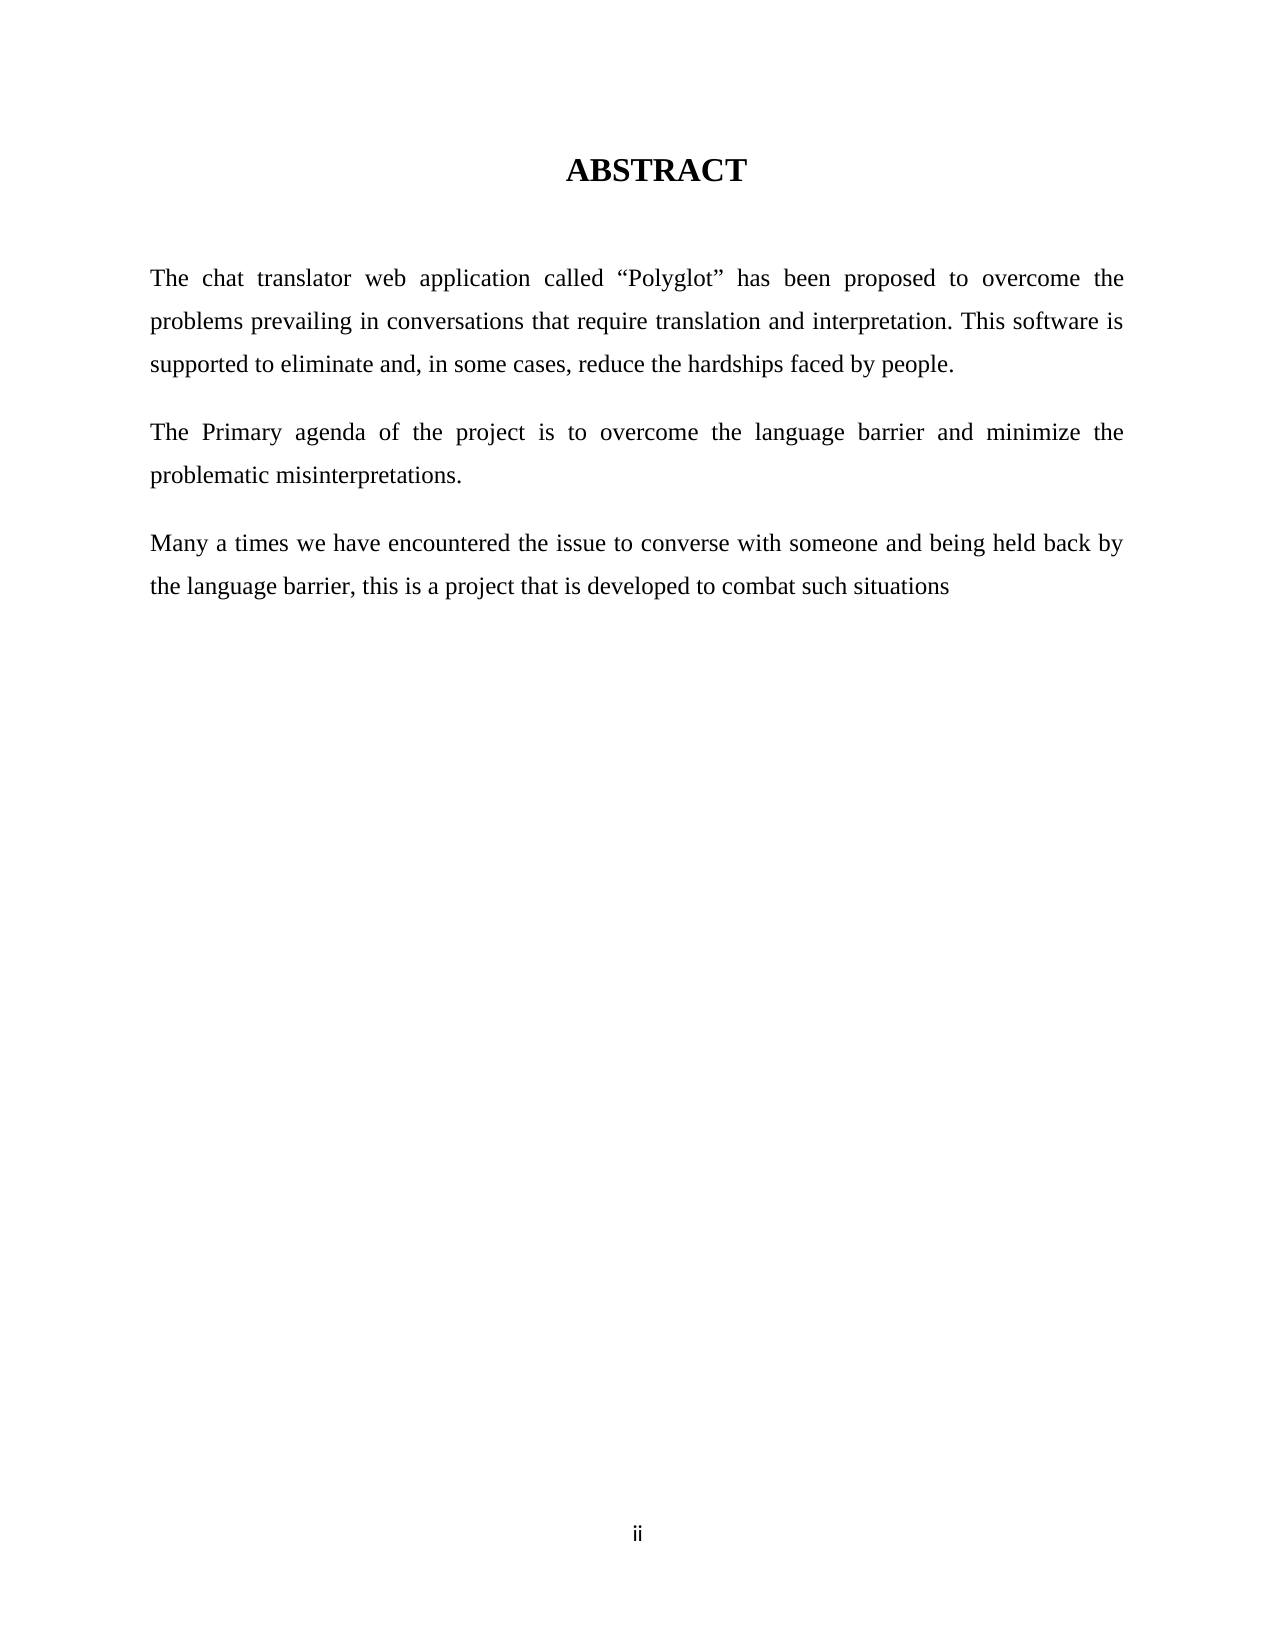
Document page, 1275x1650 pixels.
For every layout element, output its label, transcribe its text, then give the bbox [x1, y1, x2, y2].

text The chat translator web application called “Polyglot” has been proposed to overcome the problems prevailing in conversations that require translation and interpretation. This software is supported to eliminate and, in some cases, reduce the hardships faced by people. [150, 263, 1125, 378]
text The Primary agenda of the project is to overcome the language barrier and minimize the problematic misinterpretations. [150, 417, 1125, 489]
text ABSTRACT [187, 150, 1125, 188]
text Many a times we have encountered the issue to converse with someone and being held back by the language barrier, this is a project that is developed to combat such situations [150, 528, 1125, 600]
